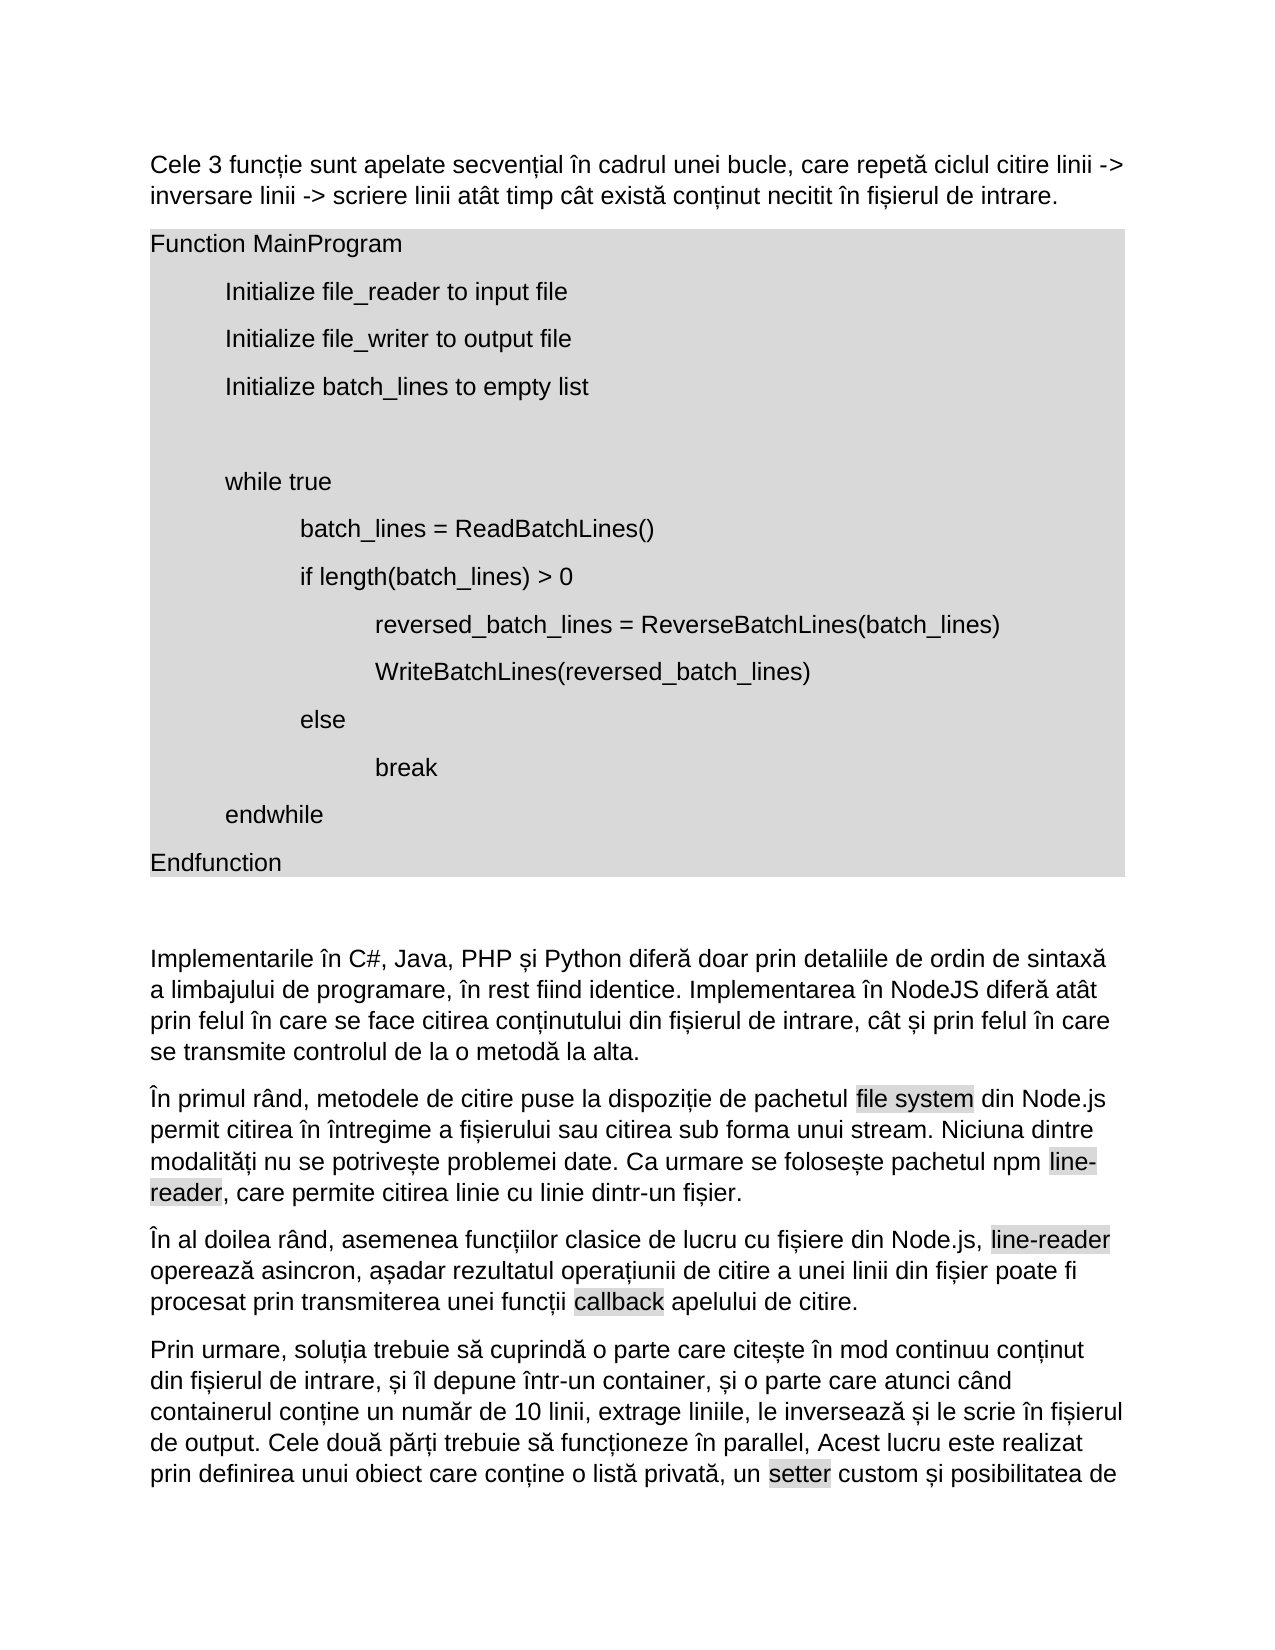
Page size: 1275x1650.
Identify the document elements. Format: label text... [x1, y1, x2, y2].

text endwhile [150, 801, 1125, 829]
text Initialize file_reader to input file [150, 276, 1125, 305]
text if length(batch_lines) > 0 [150, 562, 1125, 591]
text Function MainProgram [150, 229, 1125, 257]
text break [150, 753, 1125, 782]
text batch_lines = ReadBatchLines() [150, 514, 1125, 543]
text WriteBatchLines(reversed_batch_lines) [150, 657, 1125, 686]
text Endfunction [150, 848, 1125, 877]
text În al doilea rând, asemenea funcțiilor clasice de lucru cu fișiere din Node.js, line-reader operează asincron, așadar rezultatul operațiunii de citire a unei linii din fișier poate fi procesat prin transmiterea unei funcții callback apelului de citire. [150, 1225, 1125, 1316]
text Initialize file_writer to output file [150, 324, 1125, 353]
text Implementarile în C#, Java, PHP și Python diferă doar prin detaliile de ordin de sintaxă a limbajului de programare, în rest fiind identice. Implementarea în NodeJS diferă atât prin felul în care se face citirea conținutului din fișierul de intrare, cât și prin felul în care se transmite controlul de la o metodă la alta. [150, 944, 1125, 1066]
text Initialize batch_lines to empty list [150, 372, 1125, 401]
text else [150, 705, 1125, 734]
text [150, 1335, 1125, 1488]
text Cele 3 funcție sunt apelate secvențial în cadrul unei bucle, care repetă ciclul citire linii -> inversare linii -> scriere linii atât timp cât există conținut necitit în fișierul de intrare. [150, 150, 1125, 210]
text while true [150, 467, 1125, 495]
text reversed_batch_lines = ReverseBatchLines(batch_lines) [150, 610, 1125, 638]
text În primul rând, metodele de citire puse la dispoziție de pachetul file system din Node.js permit citirea în întregime a fișierului sau citirea sub forma unui stream. Niciuna dintre modalități nu se potrivește problemei date. Ca urmare se folosește pachetul npm line-reader, care permite citirea linie cu linie dintr-un fișier. [150, 1084, 1125, 1206]
